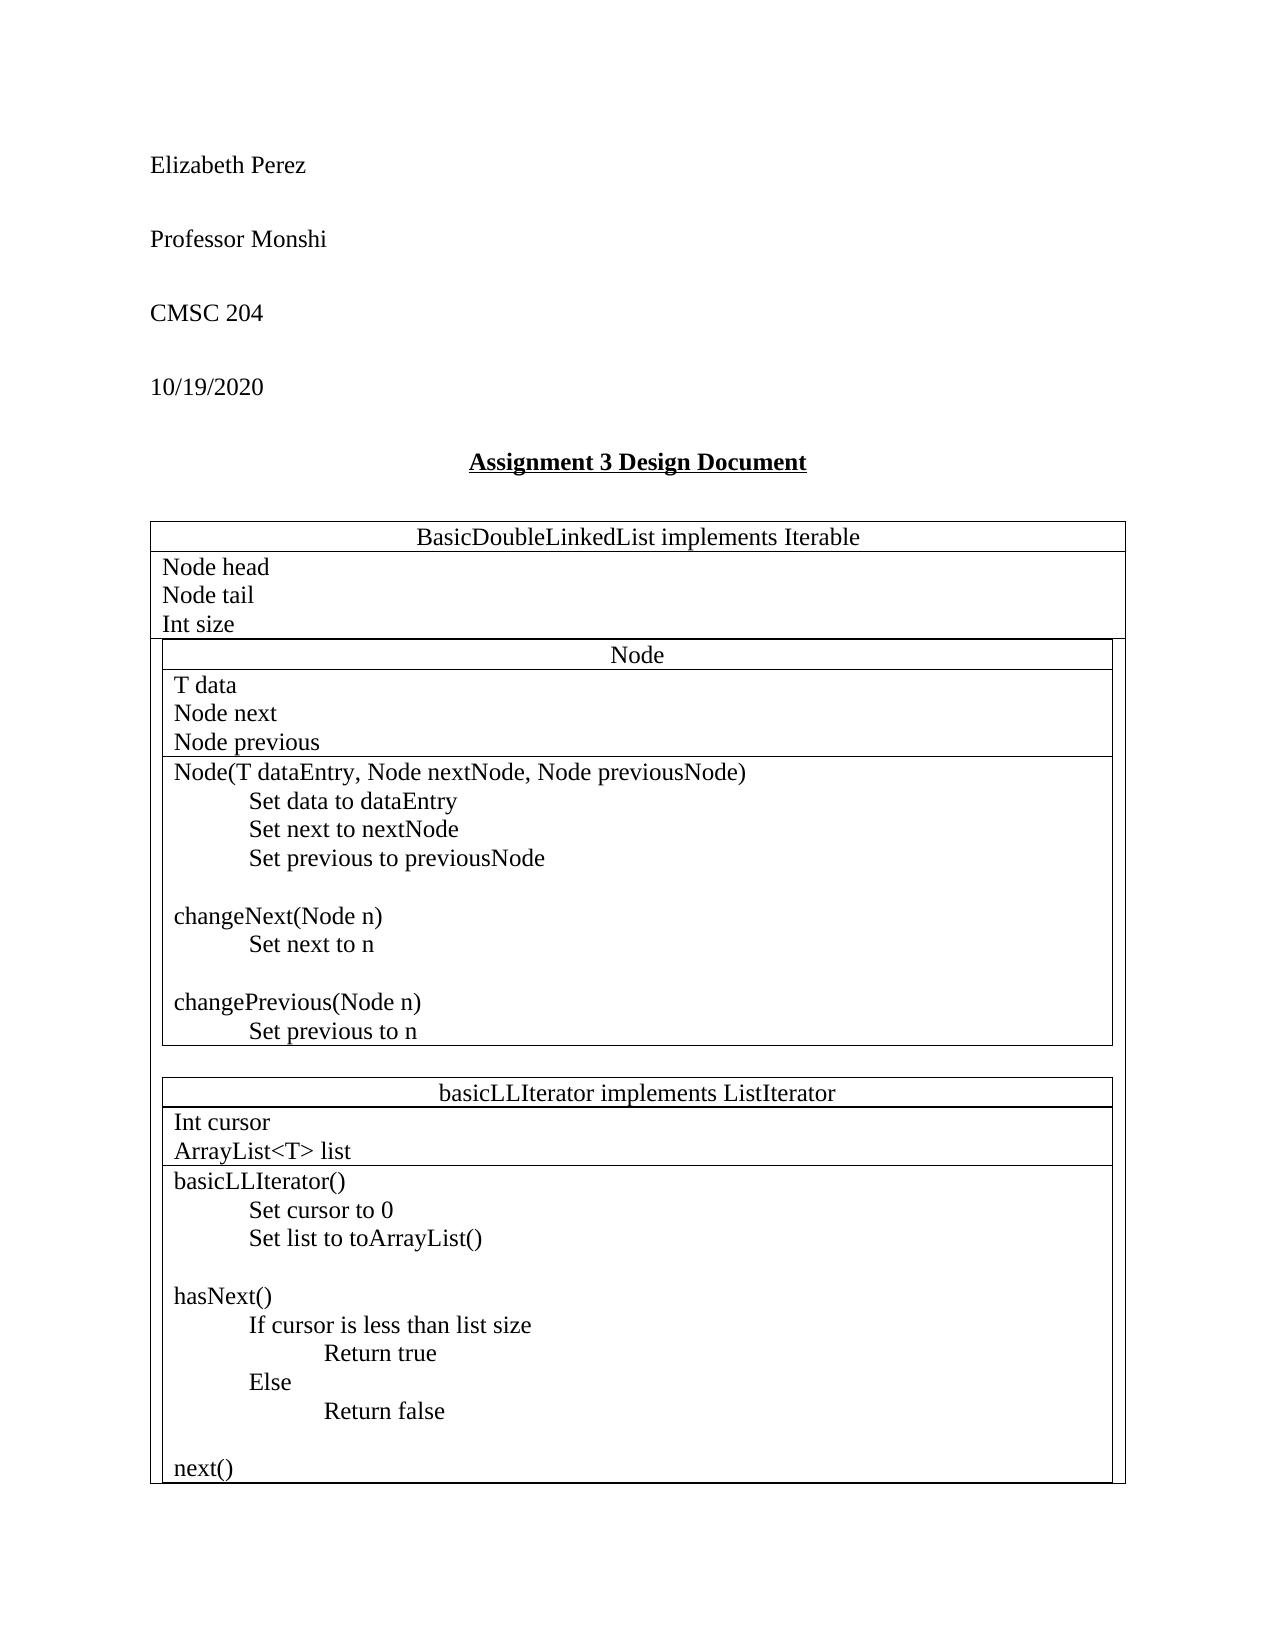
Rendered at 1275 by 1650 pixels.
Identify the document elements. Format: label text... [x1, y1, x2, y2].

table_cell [151, 639, 1125, 1483]
table_cell Node head Node tail Int size [151, 552, 1125, 638]
text Professor Monshi [150, 224, 1125, 253]
text Assignment 3 Design Document [150, 447, 1125, 475]
text Elizabeth Perez [150, 150, 1125, 179]
text CMSC 204 [150, 298, 1125, 327]
text 10/19/2020 [150, 372, 1125, 401]
table_header BasicDoubleLinkedList implements Iterable [151, 522, 1125, 551]
